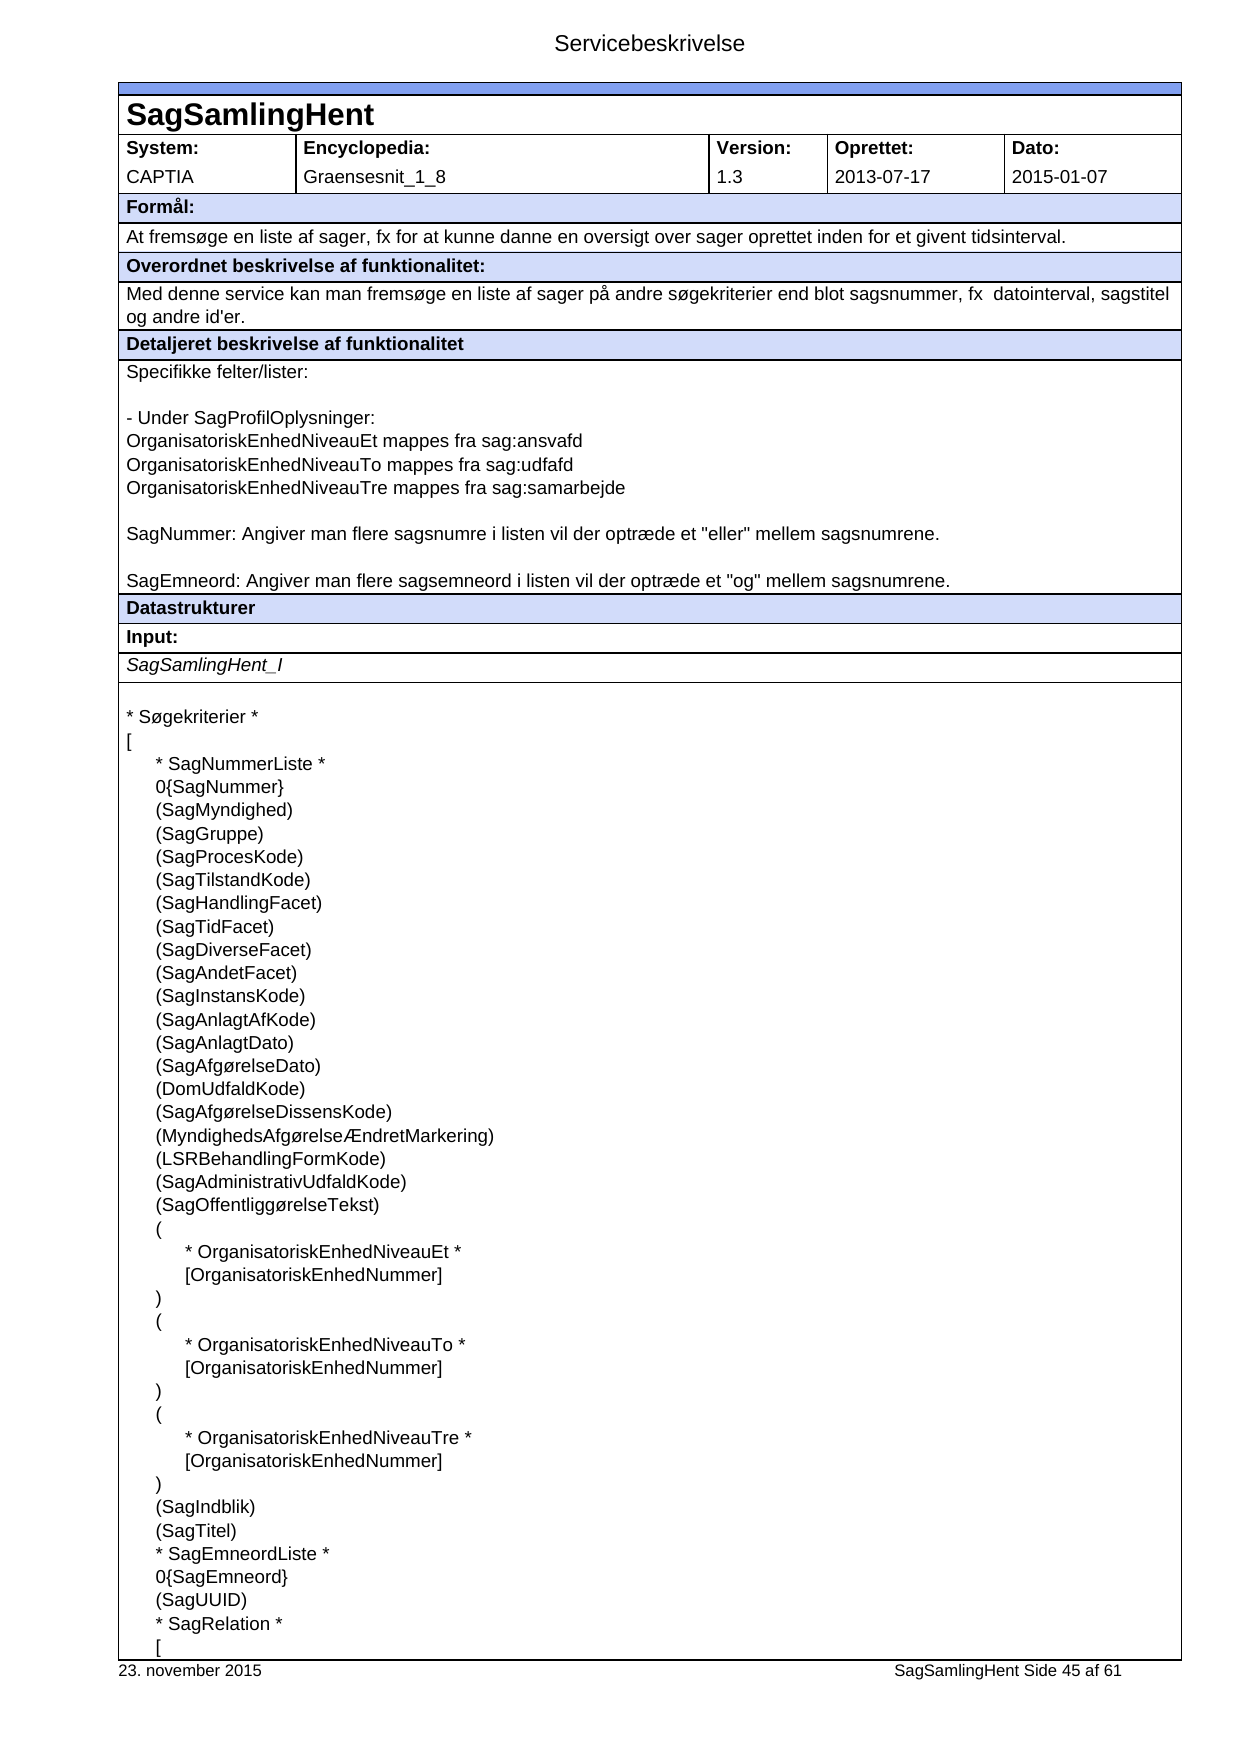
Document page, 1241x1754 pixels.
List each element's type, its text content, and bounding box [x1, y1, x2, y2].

table_cell Med denne service kan man fremsøge en liste af sager på andre søgekriterier end blot sagsnummer, fx datointerval, sagstitel og andre id'er. [119, 283, 1181, 329]
table_cell Formål: [119, 194, 1181, 222]
table_cell CAPTIA [119, 163, 295, 192]
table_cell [119, 683, 1181, 1659]
table_header [119, 83, 1181, 94]
table_cell SagSamlingHent [119, 96, 1181, 133]
table_cell Graensesnit_1_8 [297, 163, 708, 192]
table_cell Dato: [1005, 135, 1181, 163]
table_cell Overordnet beskrivelse af funktionalitet: [119, 253, 1181, 281]
table_cell Oprettet: [828, 135, 1004, 163]
table_cell Encyclopedia: [297, 135, 708, 163]
table_cell At fremsøge en liste af sager, fx for at kunne danne en oversigt over sager oprettet inden for et givent tidsinterval. [119, 224, 1181, 251]
table_cell SagSamlingHent_I [119, 654, 1181, 682]
table_cell Detaljeret beskrivelse af funktionalitet [119, 331, 1181, 359]
table_cell Datastrukturer [119, 595, 1181, 623]
table_cell Input: [119, 624, 1181, 652]
table_cell Specifikke felter/lister: - Under SagProfilOplysninger: OrganisatoriskEnhedNiveauEt mappes fra sag:ansvafd OrganisatoriskEnhedNiveauTo mappes fra sag:udfafd OrganisatoriskEnhedNiveauTre mappes fra sag:samarbejde SagNummer: Angiver man flere sagsnumre i listen vil der optræde et "eller" mellem sagsnumrene. SagEmneord: Angiver man flere sagsemneord i listen vil der optræde et "og" mellem sagsnumrene. [119, 361, 1181, 593]
table_cell Version: [710, 135, 827, 163]
table_cell 2015-01-07 [1005, 163, 1181, 192]
table_cell System: [119, 135, 295, 163]
table_cell 1.3 [710, 163, 827, 192]
table_cell 2013-07-17 [828, 163, 1004, 192]
